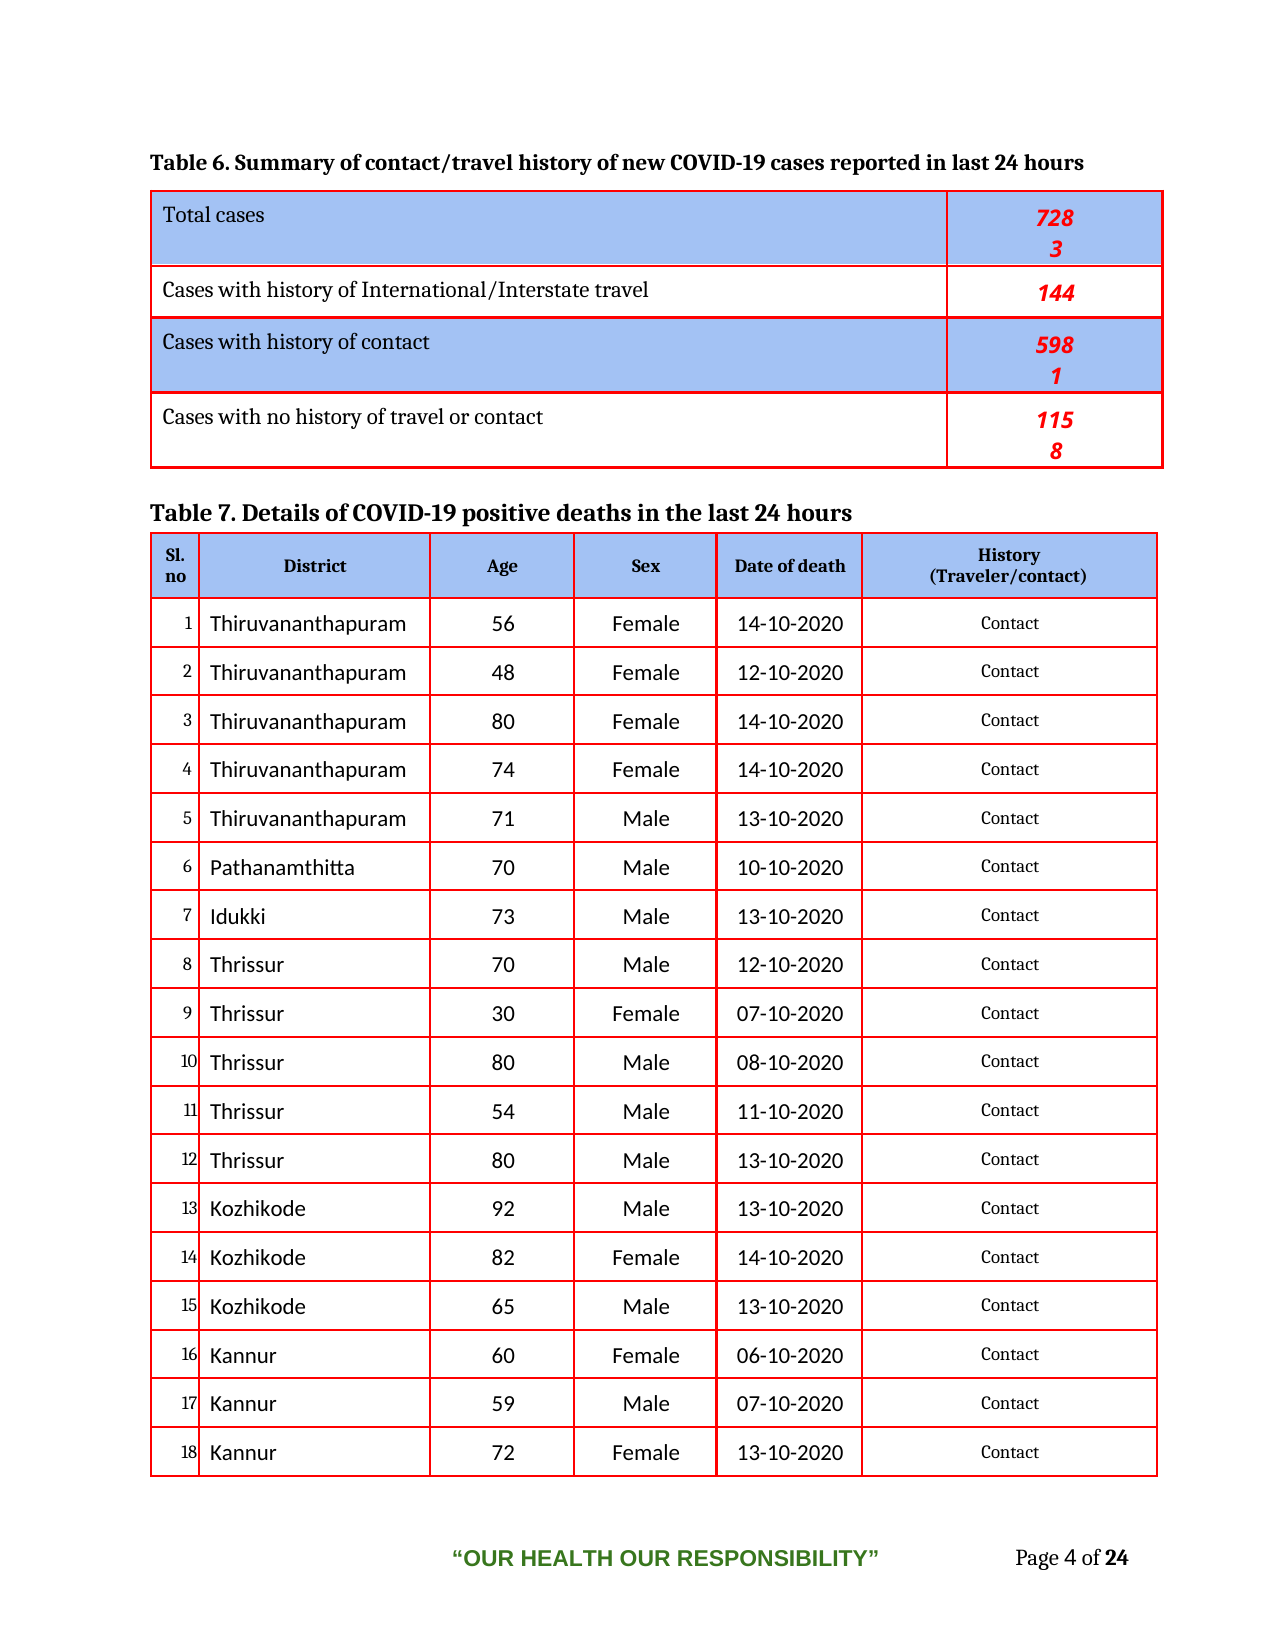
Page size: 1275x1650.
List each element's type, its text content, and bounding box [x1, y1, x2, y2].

table_cell 1 [152, 599, 198, 646]
table_cell 80 [431, 696, 573, 743]
table_cell 12-10-2020 [718, 940, 861, 987]
table_cell Kannur [200, 1428, 429, 1475]
table_cell 11 [152, 1087, 198, 1133]
table_cell Female [575, 1331, 715, 1377]
table_cell Male [575, 1038, 715, 1084]
table_cell Male [575, 1282, 715, 1328]
text Table 7. Details of COVID-19 positive deaths in the last 24 hours [150, 499, 1212, 527]
table_cell Female [575, 696, 715, 743]
table_cell Contact [863, 940, 1156, 987]
table_cell 13-10-2020 [718, 1428, 861, 1475]
table_cell Cases with history of International/Interstate travel [152, 267, 946, 316]
table_cell 80 [431, 1038, 573, 1084]
table_cell Pathanamthitta [200, 843, 429, 889]
table_cell 144 [948, 267, 1161, 316]
table_cell 71 [431, 794, 573, 841]
table_cell 15 [152, 1282, 198, 1328]
table_cell Female [575, 1233, 715, 1279]
table_cell Thrissur [200, 1135, 429, 1182]
table_cell 5 [152, 794, 198, 841]
table_cell Idukki [200, 891, 429, 938]
text Table 6. Summary of contact/travel history of new COVID-19 cases reported in last 24 hours [150, 150, 1212, 176]
table_cell Kannur [200, 1379, 429, 1426]
table_cell Female [575, 989, 715, 1036]
table_cell Kozhikode [200, 1233, 429, 1279]
table_cell Cases with history of contact [152, 319, 946, 391]
table_cell Thiruvananthapuram [200, 794, 429, 841]
table_cell 13-10-2020 [718, 891, 861, 938]
table_cell Female [575, 599, 715, 646]
table_cell Male [575, 1379, 715, 1426]
table_cell Contact [863, 891, 1156, 938]
table_cell 18 [152, 1428, 198, 1475]
table_cell Thiruvananthapuram [200, 745, 429, 792]
table_cell 30 [431, 989, 573, 1036]
table_cell 14-10-2020 [718, 599, 861, 646]
table_cell 1158 [948, 394, 1161, 466]
table_cell Cases with no history of travel or contact [152, 394, 946, 466]
table_cell Thiruvananthapuram [200, 648, 429, 694]
table_cell Male [575, 843, 715, 889]
table_cell 07-10-2020 [718, 1379, 861, 1426]
table_cell Male [575, 1184, 715, 1231]
table_cell 74 [431, 745, 573, 792]
table_cell Male [575, 1135, 715, 1182]
table_cell Thrissur [200, 989, 429, 1036]
table_cell 65 [431, 1282, 573, 1328]
table_cell Contact [863, 1282, 1156, 1328]
table_header History (Traveler/contact) [863, 534, 1156, 597]
table_cell Contact [863, 1379, 1156, 1426]
table_cell Contact [863, 1233, 1156, 1279]
table_cell 14-10-2020 [718, 696, 861, 743]
table_cell Contact [863, 1184, 1156, 1231]
table_cell Thiruvananthapuram [200, 599, 429, 646]
table_cell 9 [152, 989, 198, 1036]
table_cell 82 [431, 1233, 573, 1279]
table_header District [200, 534, 429, 597]
table_cell 07-10-2020 [718, 989, 861, 1036]
table_cell 14-10-2020 [718, 745, 861, 792]
table_cell 13-10-2020 [718, 1184, 861, 1231]
table_cell Contact [863, 599, 1156, 646]
table_cell 17 [152, 1379, 198, 1426]
table_header Total cases [152, 192, 946, 264]
table_cell 16 [152, 1331, 198, 1377]
table_cell 80 [431, 1135, 573, 1182]
table_cell 13-10-2020 [718, 1135, 861, 1182]
table_cell 06-10-2020 [718, 1331, 861, 1377]
table_cell Thiruvananthapuram [200, 696, 429, 743]
table_cell Contact [863, 794, 1156, 841]
table_cell 4 [152, 745, 198, 792]
table_cell Male [575, 794, 715, 841]
table_cell Contact [863, 1428, 1156, 1475]
table_cell 60 [431, 1331, 573, 1377]
table_cell Male [575, 891, 715, 938]
table_header Age [431, 534, 573, 597]
table_cell Kannur [200, 1331, 429, 1377]
table_cell 3 [152, 696, 198, 743]
table_cell 13 [152, 1184, 198, 1231]
table_cell 2 [152, 648, 198, 694]
table_cell Female [575, 1428, 715, 1475]
table_cell 6 [152, 843, 198, 889]
table_cell Thrissur [200, 1038, 429, 1084]
table_cell Kozhikode [200, 1184, 429, 1231]
table_cell 11-10-2020 [718, 1087, 861, 1133]
table_cell 10-10-2020 [718, 843, 861, 889]
table_cell 08-10-2020 [718, 1038, 861, 1084]
table_cell Contact [863, 843, 1156, 889]
table_cell 12 [152, 1135, 198, 1182]
table_cell 7 [152, 891, 198, 938]
table_cell 5981 [948, 319, 1161, 391]
table_cell Contact [863, 1087, 1156, 1133]
table_cell 92 [431, 1184, 573, 1231]
table_cell Contact [863, 1135, 1156, 1182]
table_cell 59 [431, 1379, 573, 1426]
table_cell 10 [152, 1038, 198, 1084]
table_cell 70 [431, 843, 573, 889]
table_cell 72 [431, 1428, 573, 1475]
table_header Sex [575, 534, 715, 597]
table_cell 12-10-2020 [718, 648, 861, 694]
table_header 7283 [948, 192, 1161, 264]
table_cell 14 [152, 1233, 198, 1279]
table_cell 13-10-2020 [718, 794, 861, 841]
table_cell 48 [431, 648, 573, 694]
table_cell 73 [431, 891, 573, 938]
table_cell Female [575, 745, 715, 792]
table_cell 70 [431, 940, 573, 987]
table_cell 56 [431, 599, 573, 646]
table_cell 8 [152, 940, 198, 987]
table_cell Male [575, 1087, 715, 1133]
table_cell Male [575, 940, 715, 987]
table_cell 54 [431, 1087, 573, 1133]
table_cell Female [575, 648, 715, 694]
table_cell Contact [863, 696, 1156, 743]
table_cell Contact [863, 989, 1156, 1036]
table_cell Contact [863, 648, 1156, 694]
table_header Sl. no [152, 534, 198, 597]
table_cell 13-10-2020 [718, 1282, 861, 1328]
table_header Date of death [718, 534, 861, 597]
table_cell Thrissur [200, 1087, 429, 1133]
table_cell Contact [863, 1038, 1156, 1084]
table_cell 14-10-2020 [718, 1233, 861, 1279]
table_cell Contact [863, 1331, 1156, 1377]
table_cell Contact [863, 745, 1156, 792]
table_cell Kozhikode [200, 1282, 429, 1328]
table_cell Thrissur [200, 940, 429, 987]
